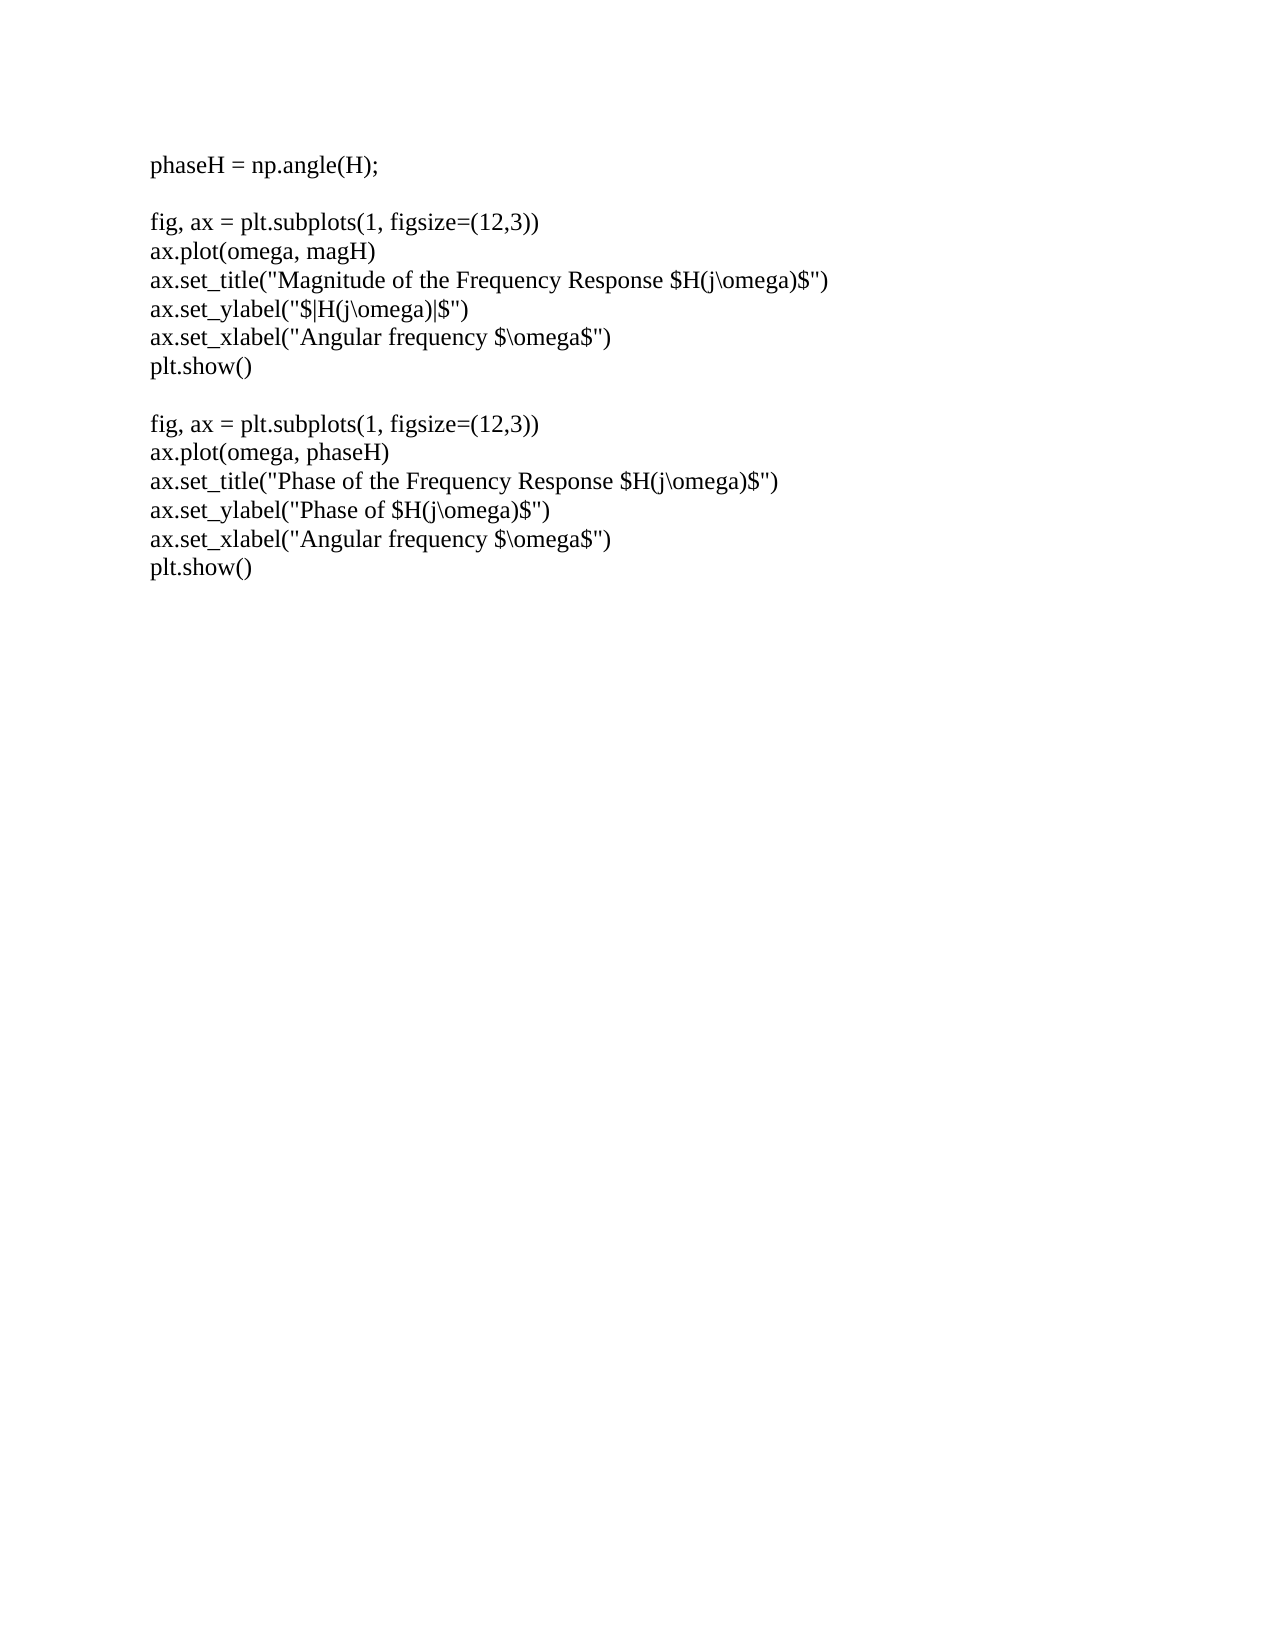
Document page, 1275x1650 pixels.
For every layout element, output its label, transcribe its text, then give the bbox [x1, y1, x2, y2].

text plt.show() [150, 351, 1125, 380]
text ax.set_title("Magnitude of the Frequency Response $H(j\omega)$") [150, 265, 1125, 294]
text plt.show() [150, 552, 1125, 581]
text phaseH = np.angle(H); [150, 150, 1125, 179]
text ax.set_ylabel("$|H(j\omega)|$") [150, 294, 1125, 322]
text ax.set_xlabel("Angular frequency $\omega$") [150, 322, 1125, 351]
text fig, ax = plt.subplots(1, figsize=(12,3)) [150, 207, 1125, 236]
text ax.plot(omega, phaseH) [150, 437, 1125, 466]
text ax.plot(omega, magH) [150, 236, 1125, 265]
text ax.set_ylabel("Phase of $H(j\omega)$") [150, 495, 1125, 524]
text ax.set_title("Phase of the Frequency Response $H(j\omega)$") [150, 466, 1125, 495]
text ax.set_xlabel("Angular frequency $\omega$") [150, 524, 1125, 552]
text fig, ax = plt.subplots(1, figsize=(12,3)) [150, 409, 1125, 437]
